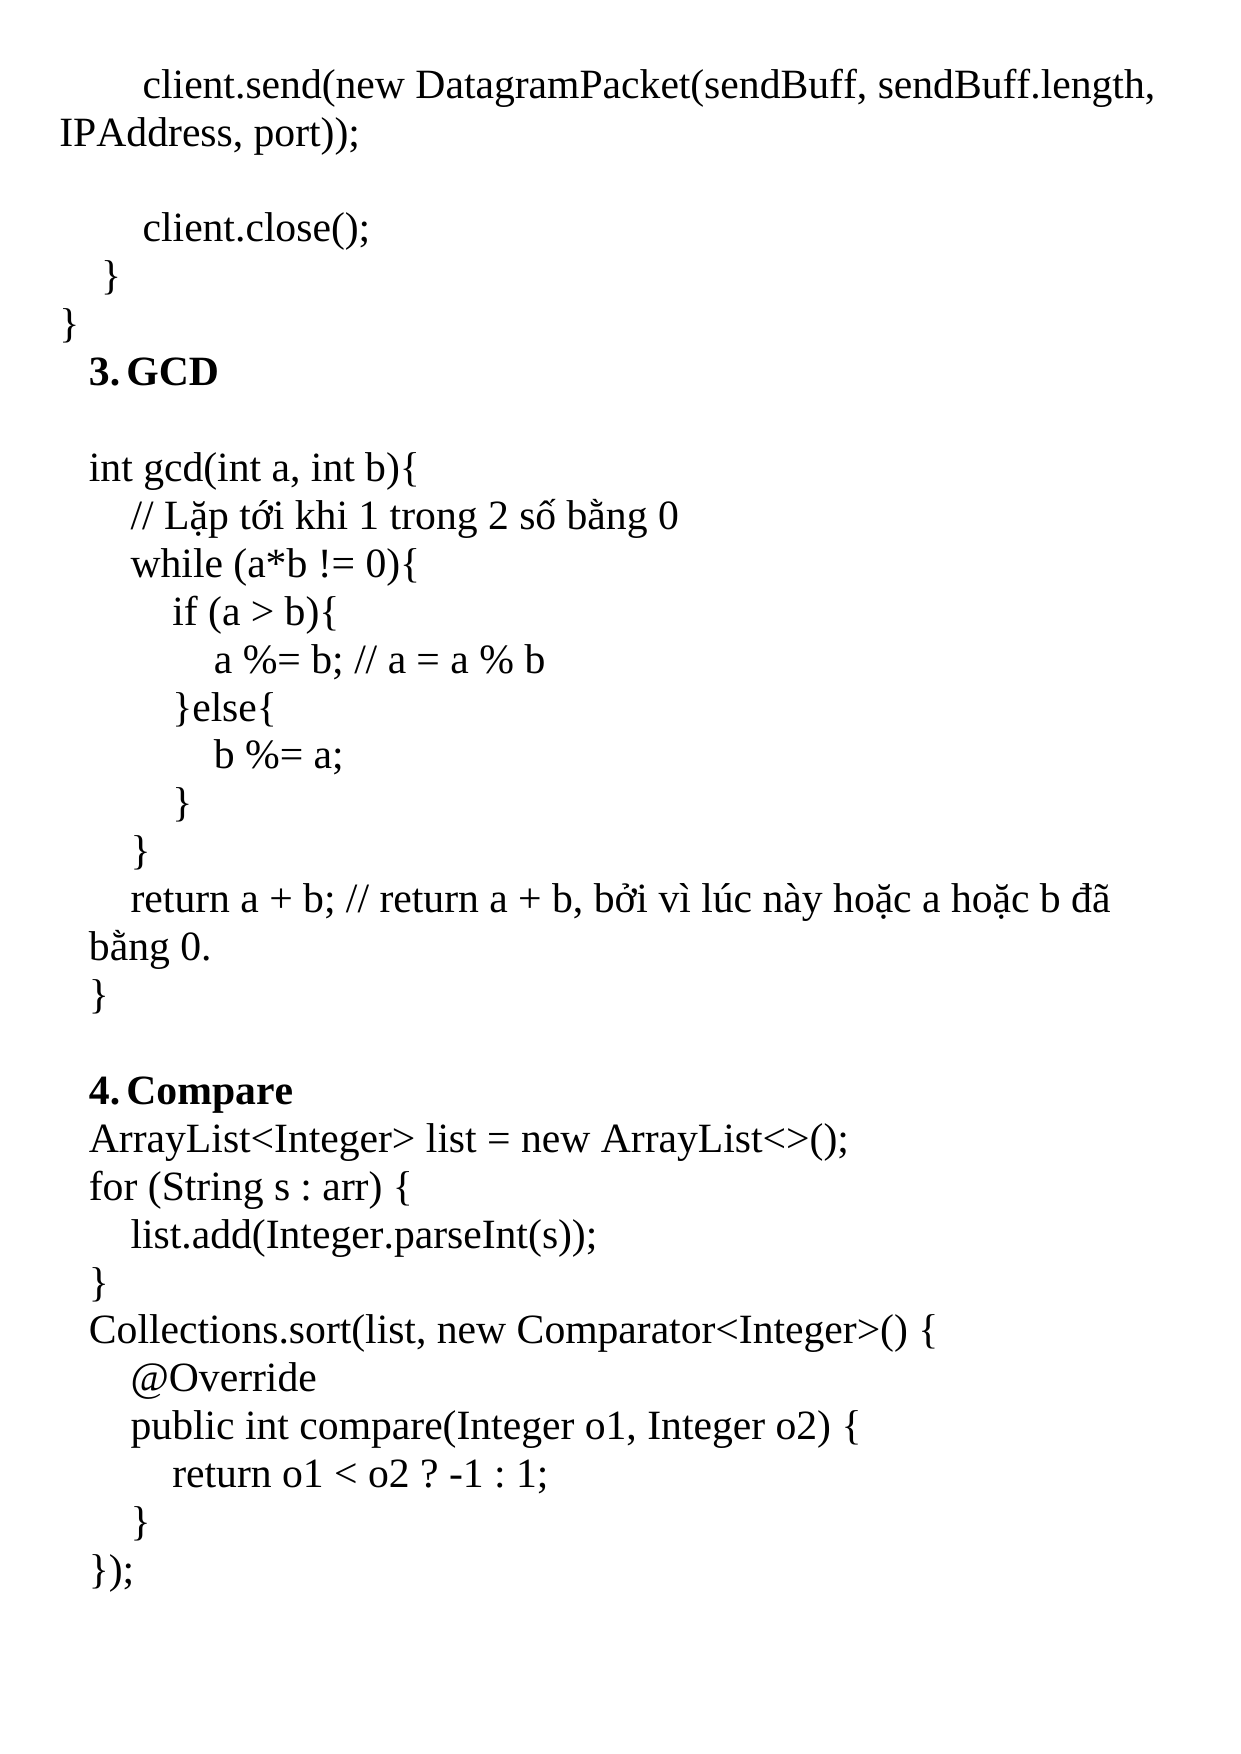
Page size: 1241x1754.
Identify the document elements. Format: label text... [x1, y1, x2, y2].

text b %= a; [89, 730, 1181, 778]
list Compare [89, 1065, 1181, 1113]
text }else{ [89, 682, 1181, 730]
text if (a > b){ [89, 586, 1181, 634]
text // Lặp tới khi 1 trong 2 số bằng 0 [89, 490, 1181, 538]
text Collections.sort(list, new Comparator<Integer>() { [89, 1305, 1181, 1353]
text } [89, 826, 1181, 874]
text } [89, 1257, 1181, 1305]
text } [59, 251, 1181, 299]
text while (a*b != 0){ [89, 538, 1181, 586]
text client.close(); [59, 203, 1181, 251]
text int gcd(int a, int b){ [89, 442, 1181, 490]
text } [89, 1497, 1181, 1544]
text return o1 < o2 ? -1 : 1; [89, 1449, 1181, 1497]
text list.add(Integer.parseInt(s)); [89, 1209, 1181, 1257]
text @Override [89, 1353, 1181, 1401]
text } [89, 969, 1181, 1017]
text ArrayList<Integer> list = new ArrayList<>(); [89, 1113, 1181, 1161]
text for (String s : arr) { [89, 1161, 1181, 1209]
text } [89, 778, 1181, 826]
text }); [89, 1544, 1181, 1592]
text a %= b; // a = a % b [89, 634, 1181, 682]
text client.send(new DatagramPacket(sendBuff, sendBuff.length, IPAddress, port)); [59, 59, 1181, 155]
text return a + b; // return a + b, bởi vì lúc này hoặc a hoặc b đã bằng 0. [89, 874, 1181, 969]
text } [59, 299, 1181, 347]
text public int compare(Integer o1, Integer o2) { [89, 1401, 1181, 1449]
list GCD [89, 347, 1181, 394]
